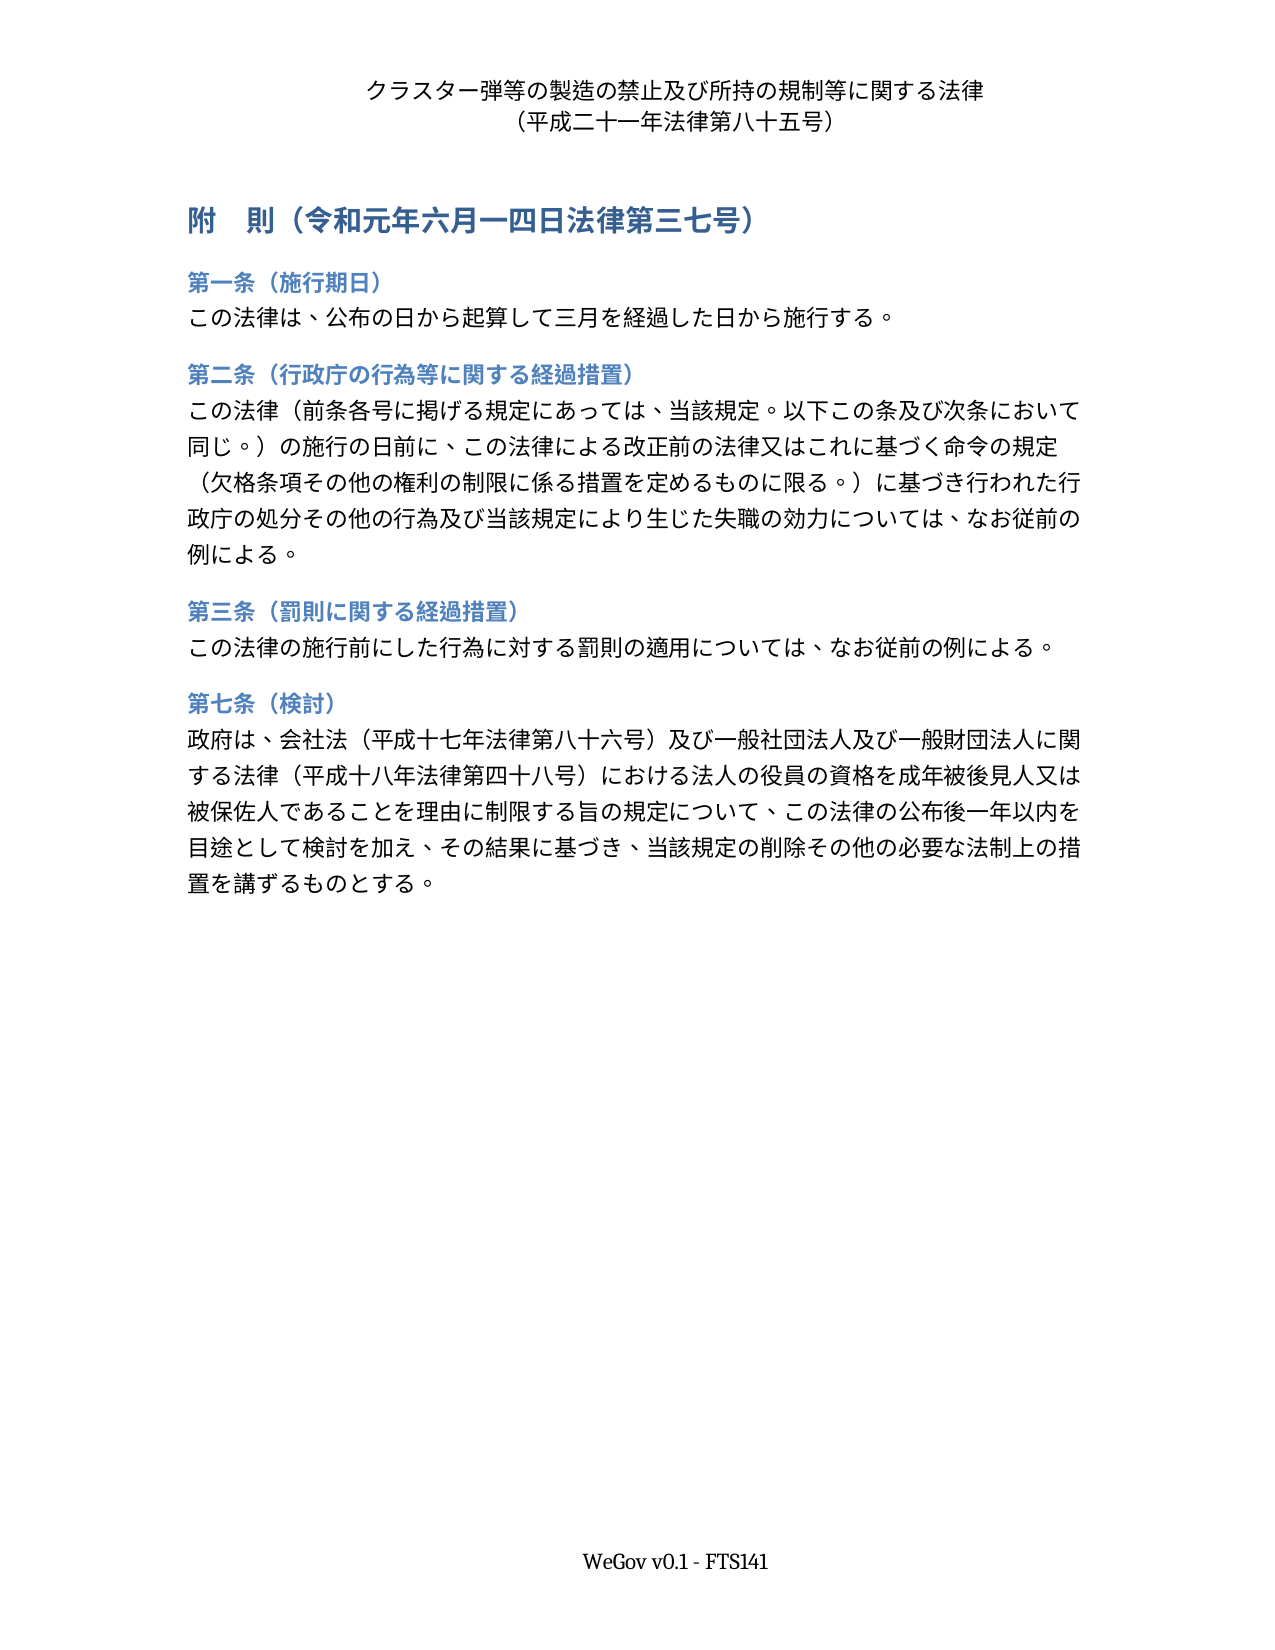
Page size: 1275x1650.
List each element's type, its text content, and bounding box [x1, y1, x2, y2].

subtitle 第一条（施行期日） [187, 266, 1087, 298]
text 政府は、会社法（平成十七年法律第八十六号）及び一般社団法人及び一般財団法人に関する法律（平成十八年法律第四十八号）における法人の役員の資格を成年被後見人又は被保佐人であることを理由に制限する旨の規定について、この法律の公布後一年以内を目途として検討を加え、その結果に基づき、当該規定の削除その他の必要な法制上の措置を講ずるものとする。 [187, 724, 1087, 899]
text この法律の施行前にした行為に対する罰則の適用については、なお従前の例による。 [187, 632, 1087, 663]
subtitle 第七条（検討） [187, 688, 1087, 719]
subtitle 附 則（令和元年六月一四日法律第三七号） [187, 200, 1087, 240]
subtitle 第三条（罰則に関する経過措置） [187, 596, 1087, 627]
subtitle 第二条（行政庁の行為等に関する経過措置） [187, 359, 1087, 390]
text この法律（前条各号に掲げる規定にあっては、当該規定。以下この条及び次条において同じ。）の施行の日前に、この法律による改正前の法律又はこれに基づく命令の規定（欠格条項その他の権利の制限に係る措置を定めるものに限る。）に基づき行われた行政庁の処分その他の行為及び当該規定により生じた失職の効力については、なお従前の例による。 [187, 395, 1087, 570]
text この法律は、公布の日から起算して三月を経過した日から施行する。 [187, 302, 1087, 334]
